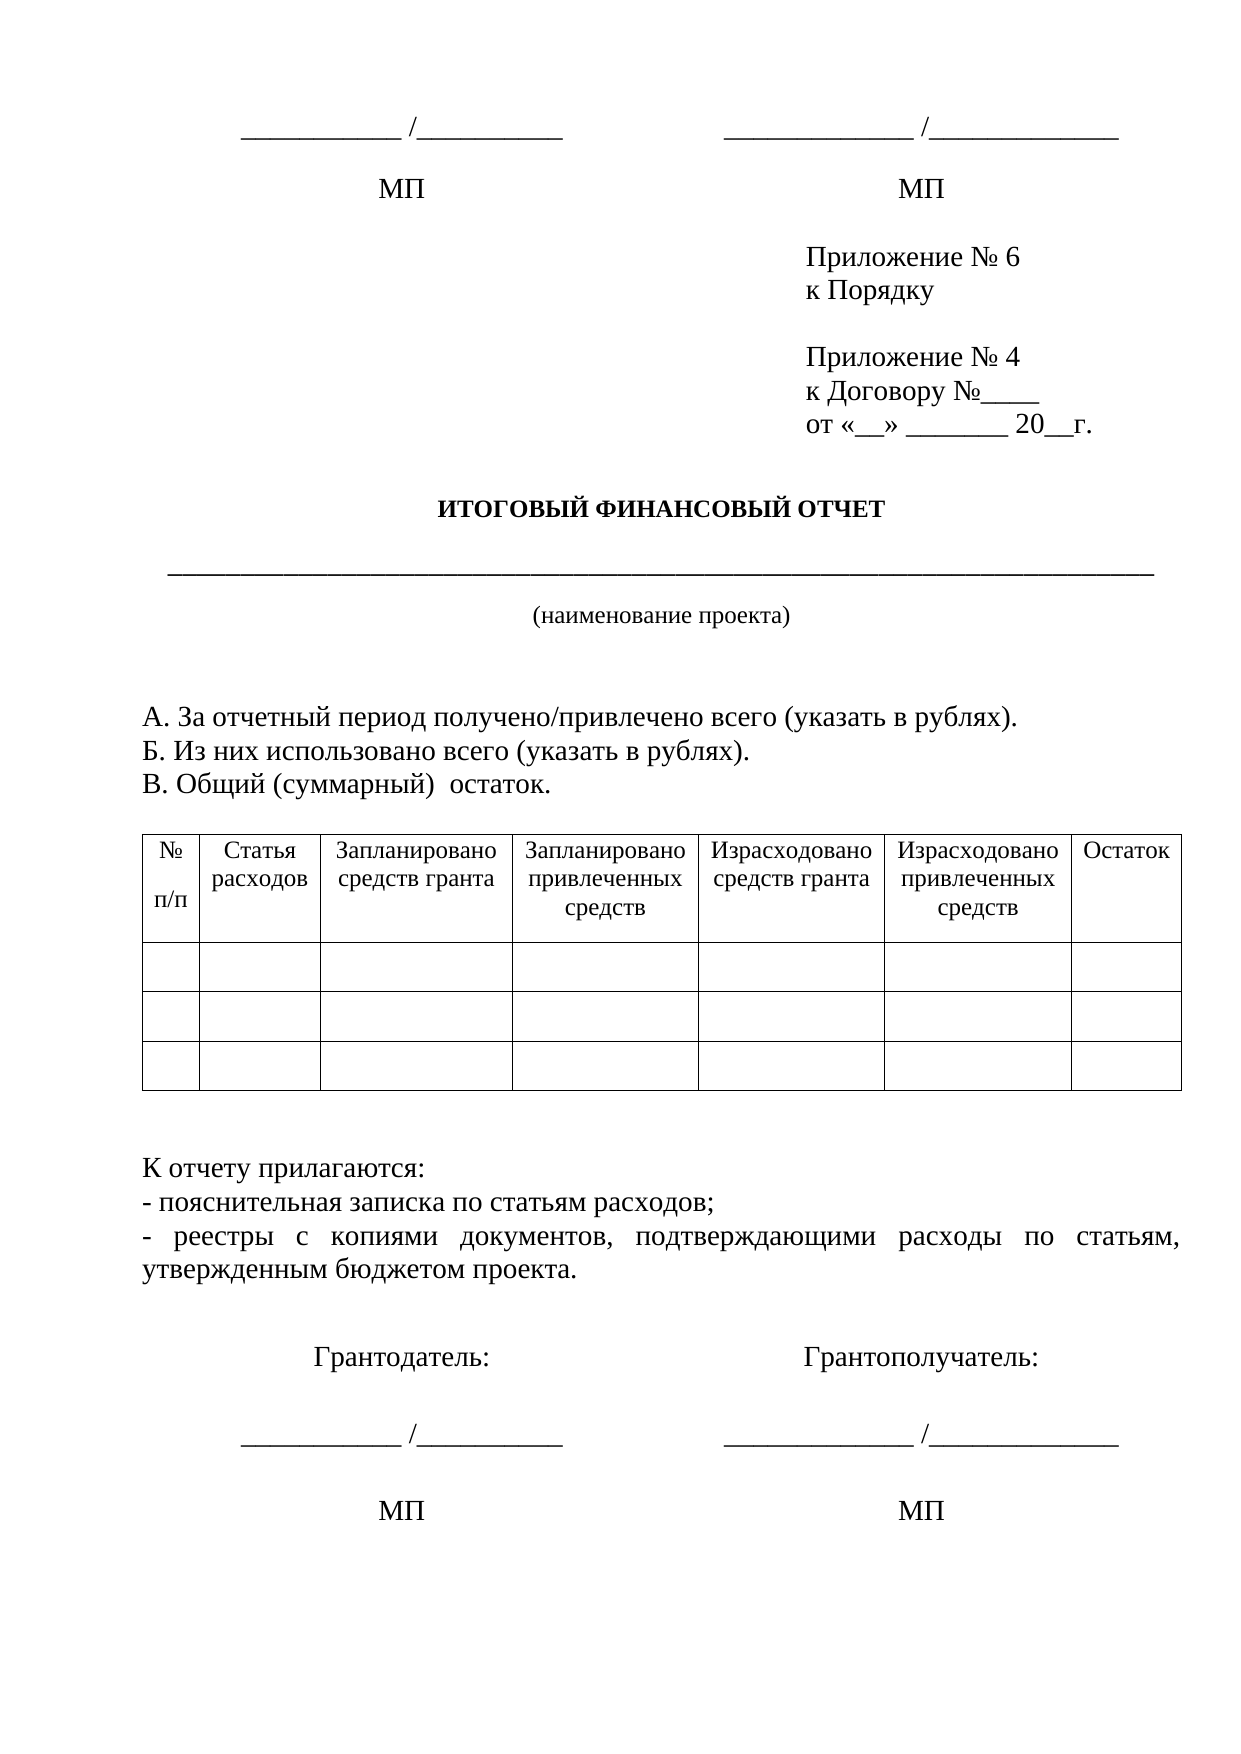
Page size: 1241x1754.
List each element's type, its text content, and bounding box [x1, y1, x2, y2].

text (наименование проекта) [142, 600, 1181, 629]
text - пояснительная записка по статьям расходов; [142, 1184, 1181, 1218]
table_cell [885, 943, 1071, 991]
text Приложение № 6 [806, 239, 1181, 272]
table_header № п/п [143, 835, 199, 942]
table_cell [699, 992, 884, 1041]
text от «__» _______ 20__г. [806, 406, 1181, 440]
table_header Запланировано средств гранта [321, 835, 512, 942]
table_cell [321, 992, 512, 1041]
table_cell [143, 1042, 199, 1090]
text А. За отчетный период получено/привлечено всего (указать в рублях). [142, 699, 1181, 733]
table_cell ___________ /__________ МП [142, 1416, 661, 1532]
table_header Остаток [1072, 835, 1181, 942]
table_header Запланировано привлеченных средств [513, 835, 698, 942]
table_cell _____________ /_____________ МП [661, 1416, 1181, 1532]
table_cell [1072, 992, 1181, 1041]
text - реестры с копиями документов, подтверждающими расходы по статьям, утвержденным бюджетом проекта. [142, 1218, 1181, 1285]
table_header Статья расходов [200, 835, 320, 942]
text ИТОГОВЫЙ ФИНАНСОВЫЙ ОТЧЕТ [142, 494, 1181, 523]
text ____________________________________________________________________ [142, 544, 1181, 579]
text к Договору №____ [806, 373, 1181, 406]
table_cell [513, 1042, 698, 1090]
table_cell [699, 1042, 884, 1090]
table_cell _____________ /_____________ МП [661, 109, 1181, 205]
table_cell [321, 943, 512, 991]
table_cell [143, 943, 199, 991]
table_cell [1072, 1042, 1181, 1090]
text К отчету прилагаются: [142, 1151, 1181, 1184]
table_cell ___________ /__________ МП [142, 109, 661, 205]
text Приложение № 4 [732, 339, 1181, 373]
table_cell [321, 1042, 512, 1090]
text Б. Из них использовано всего (указать в рублях). [142, 733, 1181, 767]
table_cell [200, 1042, 320, 1090]
table_header Израсходовано привлеченных средств [885, 835, 1071, 942]
table_cell [513, 943, 698, 991]
table_cell [513, 992, 698, 1041]
text В. Общий (суммарный) остаток. [142, 767, 1181, 800]
table_cell [885, 992, 1071, 1041]
table_cell [1072, 943, 1181, 991]
table_cell [143, 992, 199, 1041]
table_cell [885, 1042, 1071, 1090]
table_header Грантодатель: [142, 1339, 661, 1416]
table_cell [699, 943, 884, 991]
table_header Грантополучатель: [661, 1339, 1181, 1416]
table_cell [200, 992, 320, 1041]
table_header Израсходовано средств гранта [699, 835, 884, 942]
text к Порядку [732, 272, 1181, 306]
table_cell [200, 943, 320, 991]
